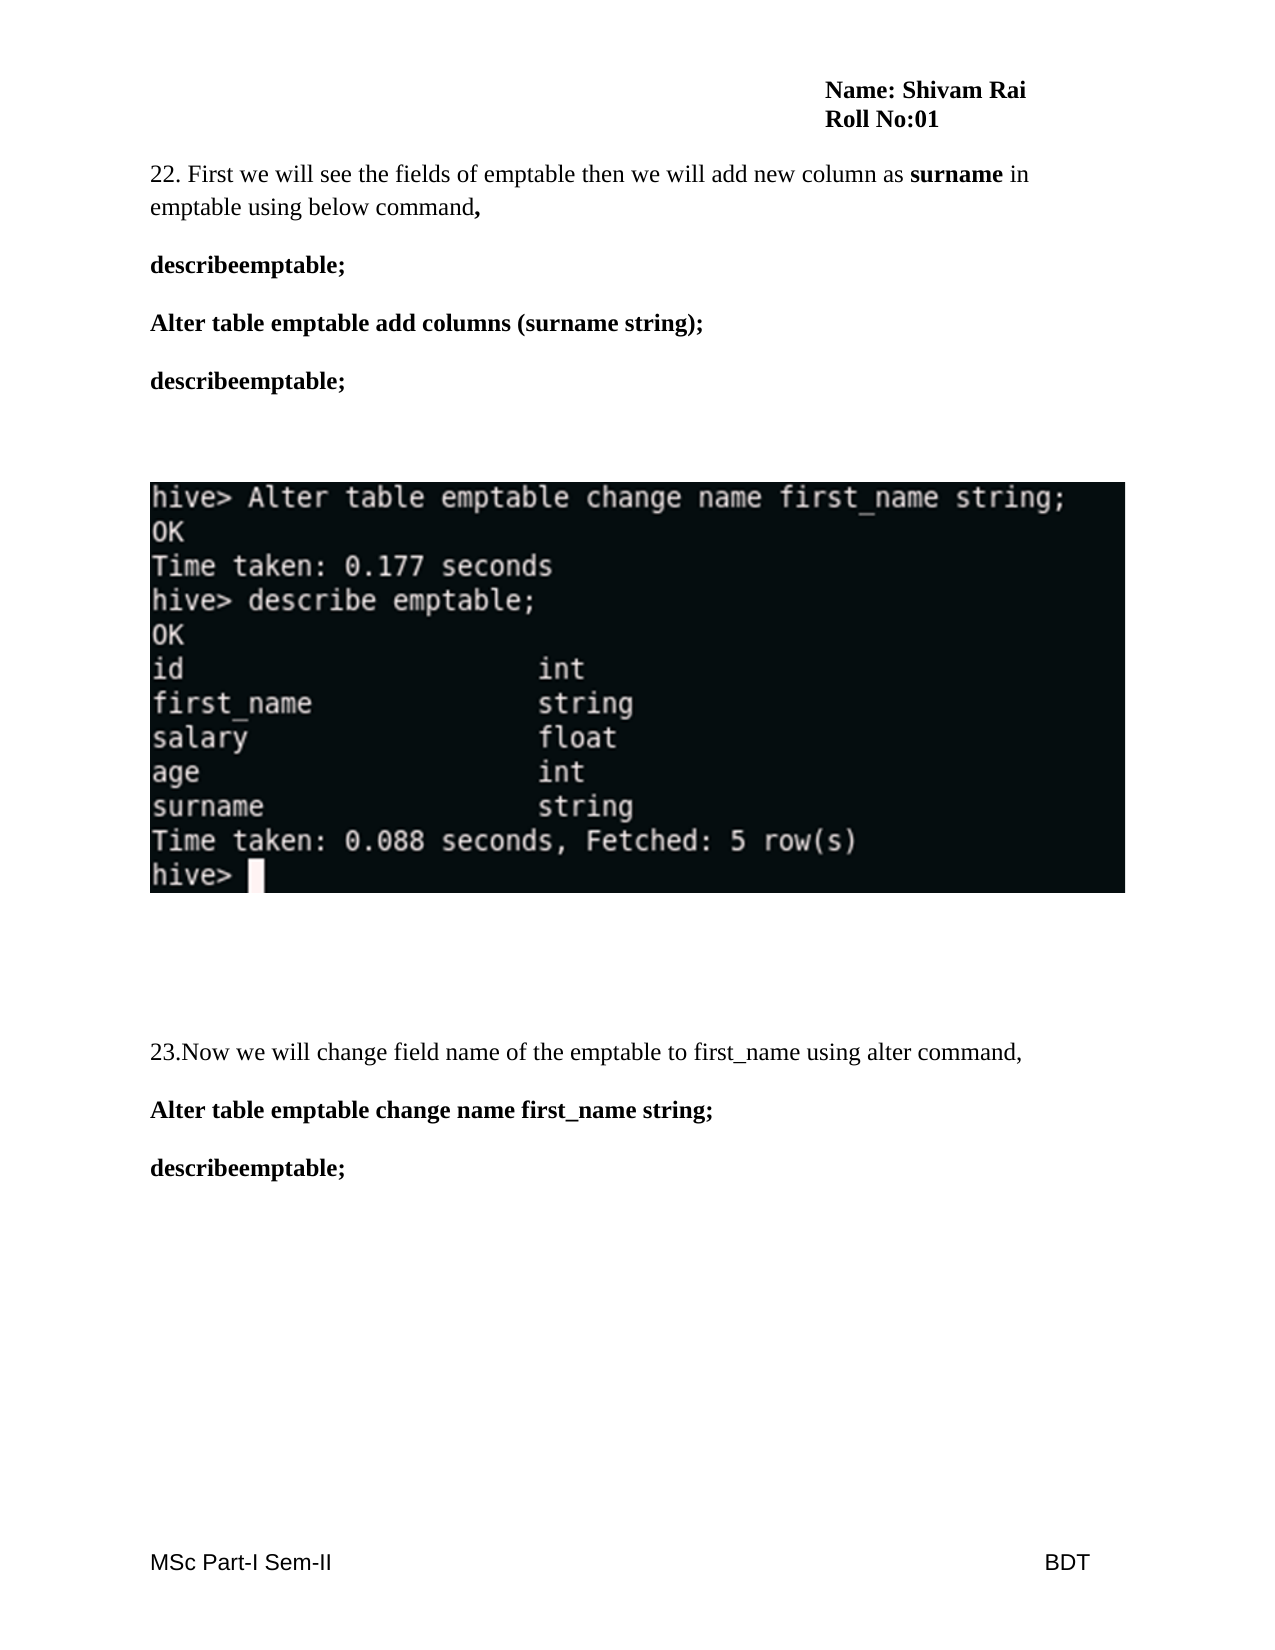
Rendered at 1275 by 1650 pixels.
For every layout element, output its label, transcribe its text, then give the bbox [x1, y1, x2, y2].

text describeemptable; [150, 250, 1125, 279]
text describeemptable; [150, 366, 1125, 395]
picture [150, 482, 1125, 893]
text 22. First we will see the fields of emptable then we will add new column as surname in emptable using below command, [150, 159, 1125, 221]
text 23.Now we will change field name of the emptable to first_name using alter command, [150, 1037, 1125, 1066]
text Alter table emptable add columns (surname string); [150, 308, 1125, 337]
text describeemptable; [150, 1153, 1125, 1182]
text Alter table emptable change name first_name string; [150, 1095, 1125, 1124]
